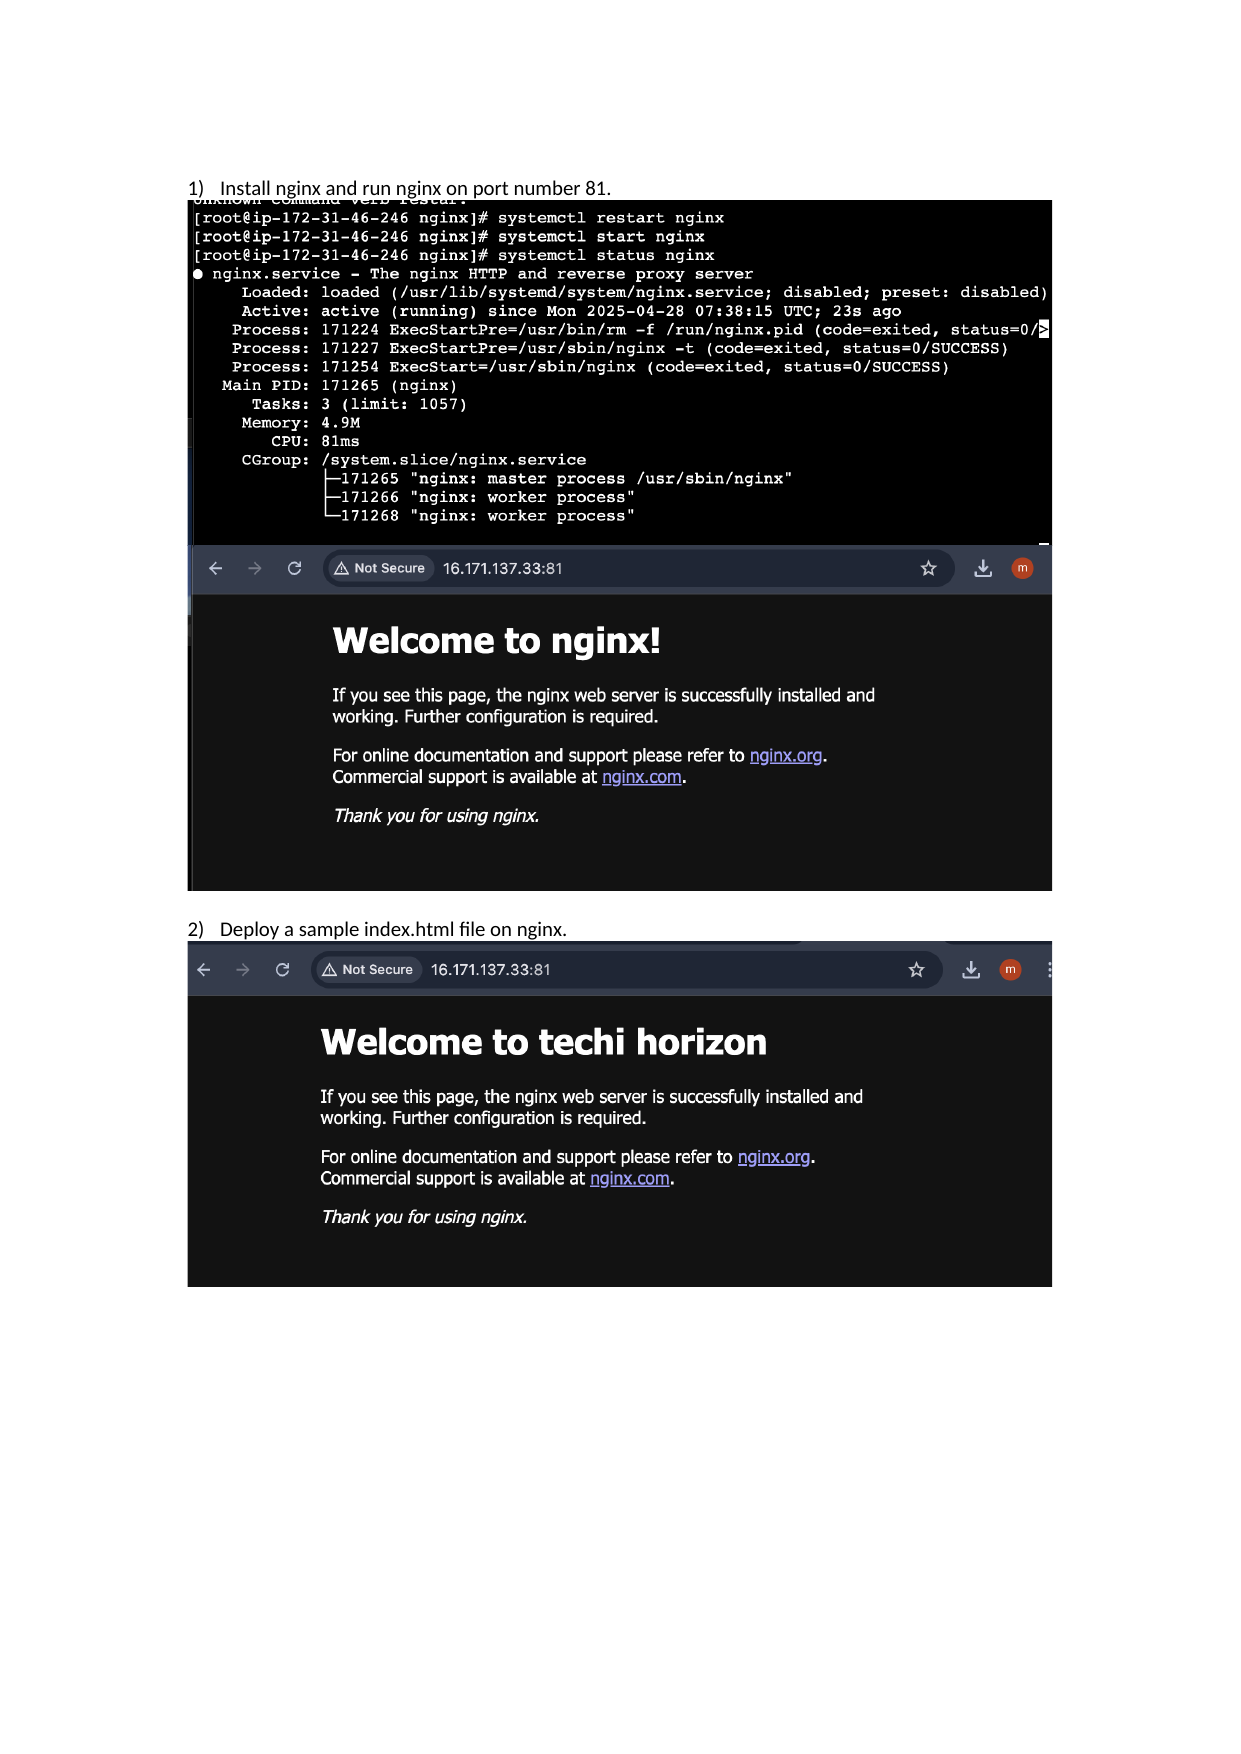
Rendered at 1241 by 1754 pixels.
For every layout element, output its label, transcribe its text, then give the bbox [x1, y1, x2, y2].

list Deploy a sample index.html file on nginx. [187, 916, 1053, 941]
picture [187, 200, 1053, 891]
list Install nginx and run nginx on port number 81. [187, 175, 1053, 200]
picture [187, 941, 1053, 1287]
